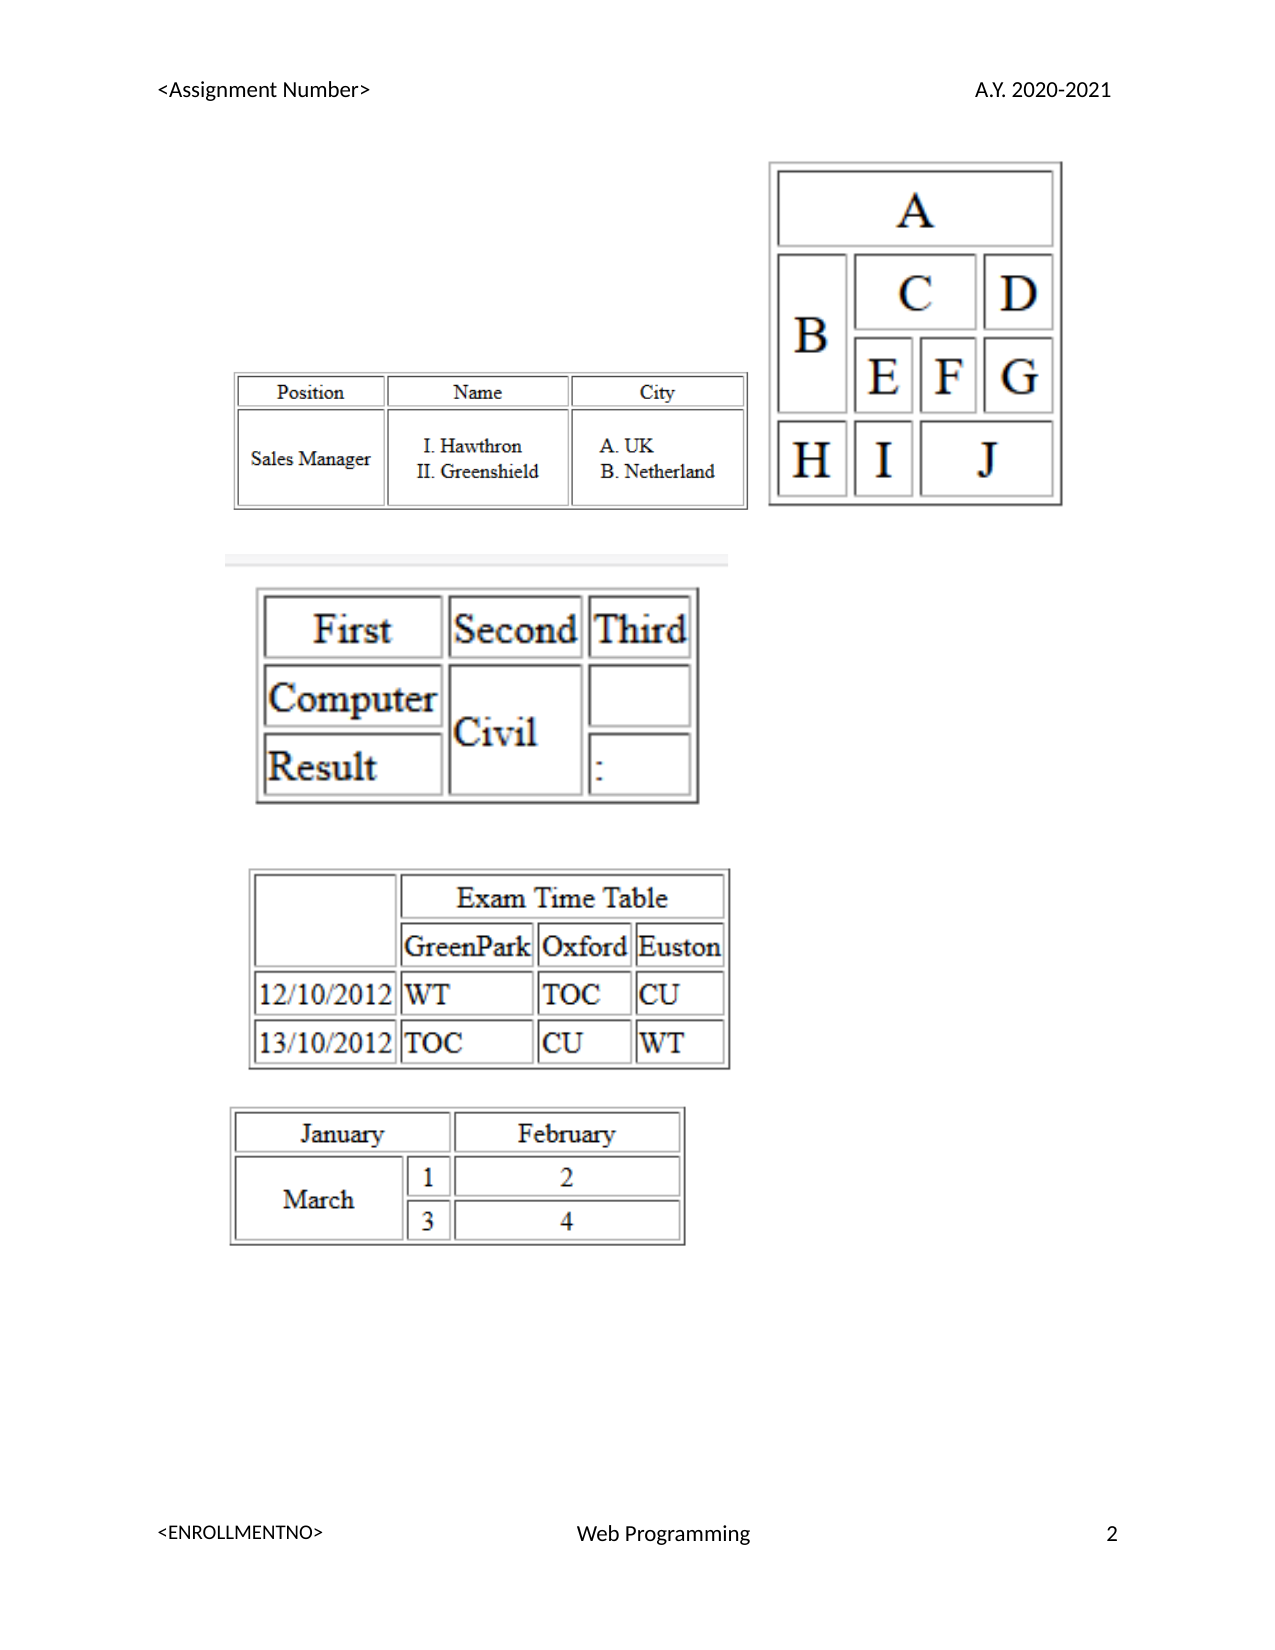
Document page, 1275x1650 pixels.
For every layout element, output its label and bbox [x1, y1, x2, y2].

picture [225, 554, 750, 1268]
picture [225, 150, 1073, 524]
